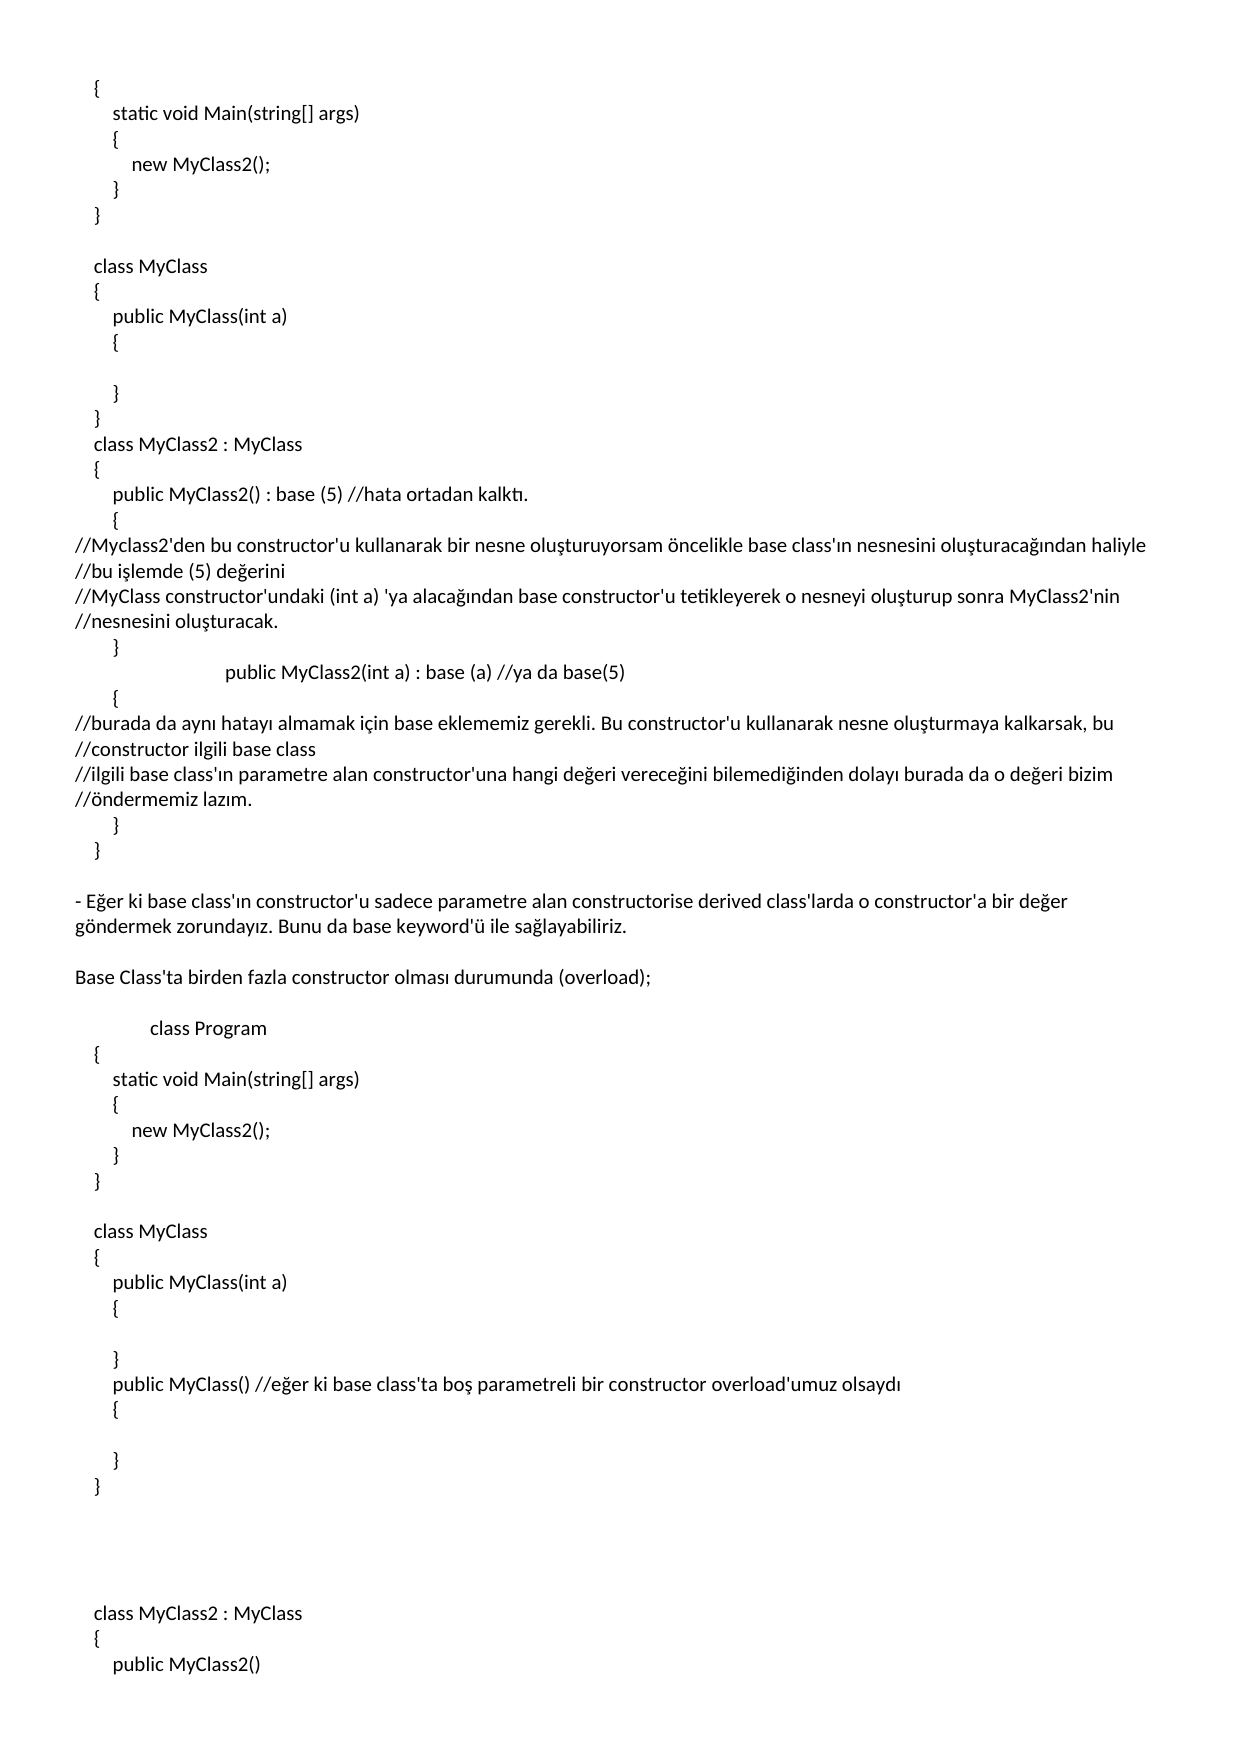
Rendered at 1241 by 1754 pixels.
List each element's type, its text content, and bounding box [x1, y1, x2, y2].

text //ilgili base class'ın parametre alan constructor'una hangi değeri vereceğini bilemediğinden dolayı burada da o değeri bizim //öndermemiz lazım. [75, 761, 1165, 812]
text class MyClass2 : MyClass [75, 431, 1165, 456]
text } [75, 405, 1165, 431]
text } [75, 1447, 1165, 1473]
text { [75, 1041, 1165, 1066]
text } [75, 380, 1165, 405]
text static void Main(string[] args) [75, 1066, 1165, 1092]
text } [75, 1346, 1165, 1371]
text //MyClass constructor'undaki (int a) 'ya alacağından base constructor'u tetikleyerek o nesneyi oluşturup sonra MyClass2'nin //nesnesini oluşturacak. [75, 583, 1165, 634]
text class Program [75, 1015, 1165, 1041]
text { [75, 1244, 1165, 1269]
text public MyClass() //eğer ki base class'ta boş parametreli bir constructor overload'umuz olsaydı [75, 1371, 1165, 1397]
text //burada da aynı hatayı almamak için base eklememiz gerekli. Bu constructor'u kullanarak nesne oluşturmaya kalkarsak, bu //constructor ilgili base class [75, 710, 1165, 761]
text static void Main(string[] args) [75, 100, 1165, 126]
text { [75, 507, 1165, 532]
text } [75, 837, 1165, 863]
text } [75, 812, 1165, 837]
text public MyClass(int a) [75, 304, 1165, 329]
text { [75, 329, 1165, 354]
text { [75, 75, 1165, 100]
text new MyClass2(); [75, 151, 1165, 177]
text { [75, 1092, 1165, 1117]
text //Myclass2'den bu constructor'u kullanarak bir nesne oluşturuyorsam öncelikle base class'ın nesnesini oluşturacağından haliyle //bu işlemde (5) değerini [75, 532, 1165, 583]
text class MyClass [75, 1219, 1165, 1244]
text } [75, 1142, 1165, 1168]
text { [75, 278, 1165, 304]
text new MyClass2(); [75, 1117, 1165, 1142]
text { [75, 1397, 1165, 1422]
text { [75, 685, 1165, 710]
text - Eğer ki base class'ın constructor'u sadece parametre alan constructorise derived class'larda o constructor'a bir değer göndermek zorundayız. Bunu da base keyword'ü ile sağlayabiliriz. [75, 888, 1165, 939]
text } [75, 634, 1165, 659]
text class MyClass2 : MyClass [75, 1600, 1165, 1625]
text } [75, 1168, 1165, 1193]
text { [75, 1295, 1165, 1320]
text } [75, 202, 1165, 227]
text public MyClass2() [75, 1651, 1165, 1676]
text public MyClass(int a) [75, 1269, 1165, 1295]
text class MyClass [75, 253, 1165, 278]
text public MyClass2() : base (5) //hata ortadan kalktı. [75, 482, 1165, 507]
text } [75, 1473, 1165, 1498]
text { [75, 1625, 1165, 1651]
text Base Class'ta birden fazla constructor olması durumunda (overload); [75, 964, 1165, 990]
text public MyClass2(int a) : base (a) //ya da base(5) [75, 659, 1165, 685]
text { [75, 126, 1165, 151]
text { [75, 456, 1165, 482]
text } [75, 177, 1165, 202]
